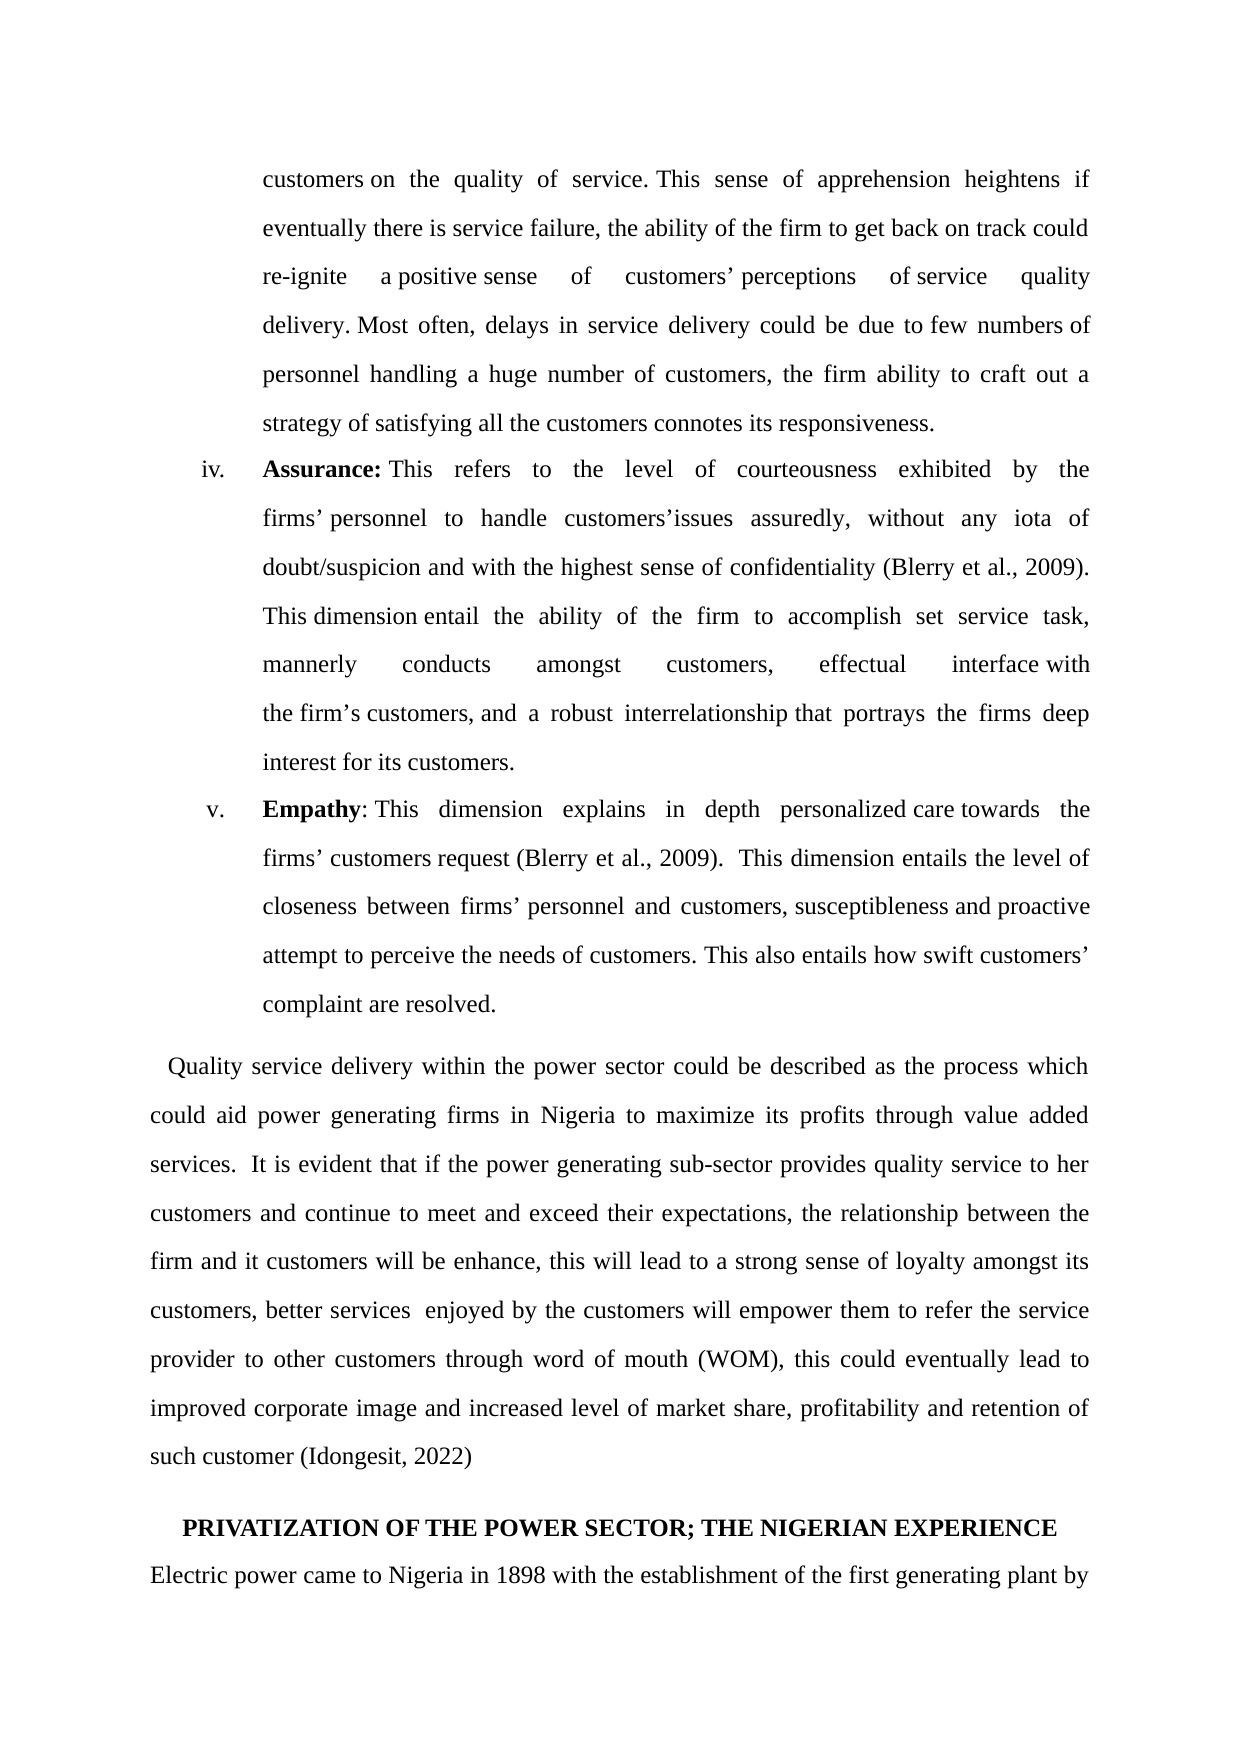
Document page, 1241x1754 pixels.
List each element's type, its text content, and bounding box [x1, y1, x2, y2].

list Assurance: This refers to the level of courteousness exhibited by the firms’ personnel to handle customers’issues assuredly, without any iota of doubt/suspicion and with the highest sense of confidentiality (Blerry et al., 2009). This dimension entail the ability of the firm to accomplish set service task, mannerly conducts amongst customers, effectual interface with the firm’s customers, and a robust interrelationship that portrays the firms deep interest for its customers. [225, 453, 1090, 778]
text Quality service delivery within the power sector could be described as the process which could aid power generating firms in Nigeria to maximize its profits through value added services. It is evident that if the power generating sub-sector provides quality service to her customers and continue to meet and exceed their expectations, the relationship between the firm and it customers will be enhance, this will lead to a strong sense of loyalty amongst its customers, better services enjoyed by the customers will empower them to refer the service provider to other customers through word of mouth (WOM), this could eventually lead to improved corporate image and increased level of market share, profitability and retention of such customer (Idongesit, 2022) [150, 1049, 1090, 1472]
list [225, 162, 1090, 438]
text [150, 1558, 1090, 1591]
list Empathy: This dimension explains in depth personalized care towards the firms’ customers request (Blerry et al., 2009). This dimension entails the level of closeness between firms’ personnel and customers, susceptibleness and proactive attempt to perceive the needs of customers. This also entails how swift customers’ complaint are resolved. [225, 792, 1090, 1019]
text PRIVATIZATION OF THE POWER SECTOR; THE NIGERIAN EXPERIENCE [150, 1511, 1090, 1544]
